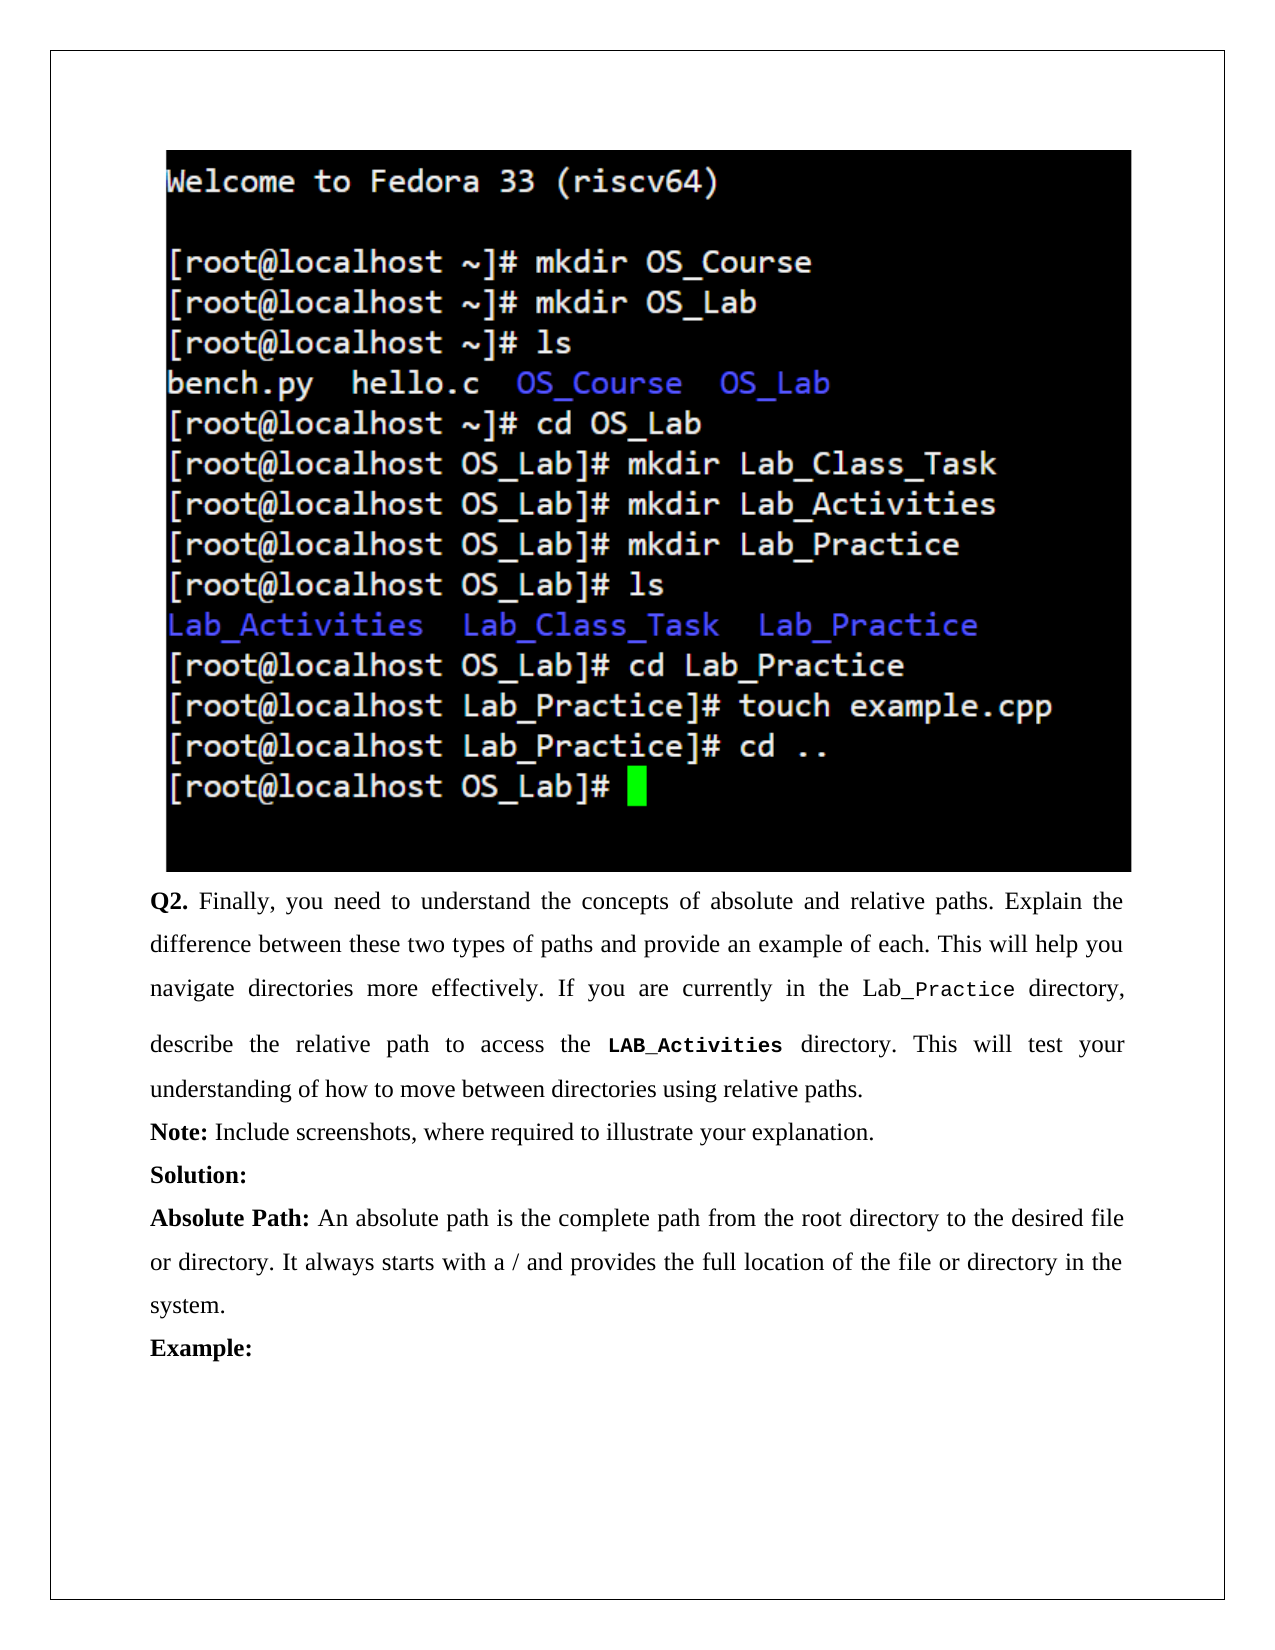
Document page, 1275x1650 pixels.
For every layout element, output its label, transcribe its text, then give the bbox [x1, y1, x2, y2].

picture [150, 150, 1132, 872]
text Q2. Finally, you need to understand the concepts of absolute and relative paths. Explain the difference between these two types of paths and provide an example of each. This will help you navigate directories more effectively. If you are currently in the Lab_Practice directory, describe the relative path to access the LAB_Activities directory. This will test your understanding of how to move between directories using relative paths. [150, 886, 1125, 1103]
text Absolute Path: An absolute path is the complete path from the root directory to the desired file or directory. It always starts with a / and provides the full location of the file or directory in the system. [150, 1203, 1125, 1318]
text Note: Include screenshots, where required to illustrate your explanation. [150, 1117, 1125, 1146]
text Example: [150, 1333, 1125, 1362]
text Solution: [150, 1160, 1125, 1189]
